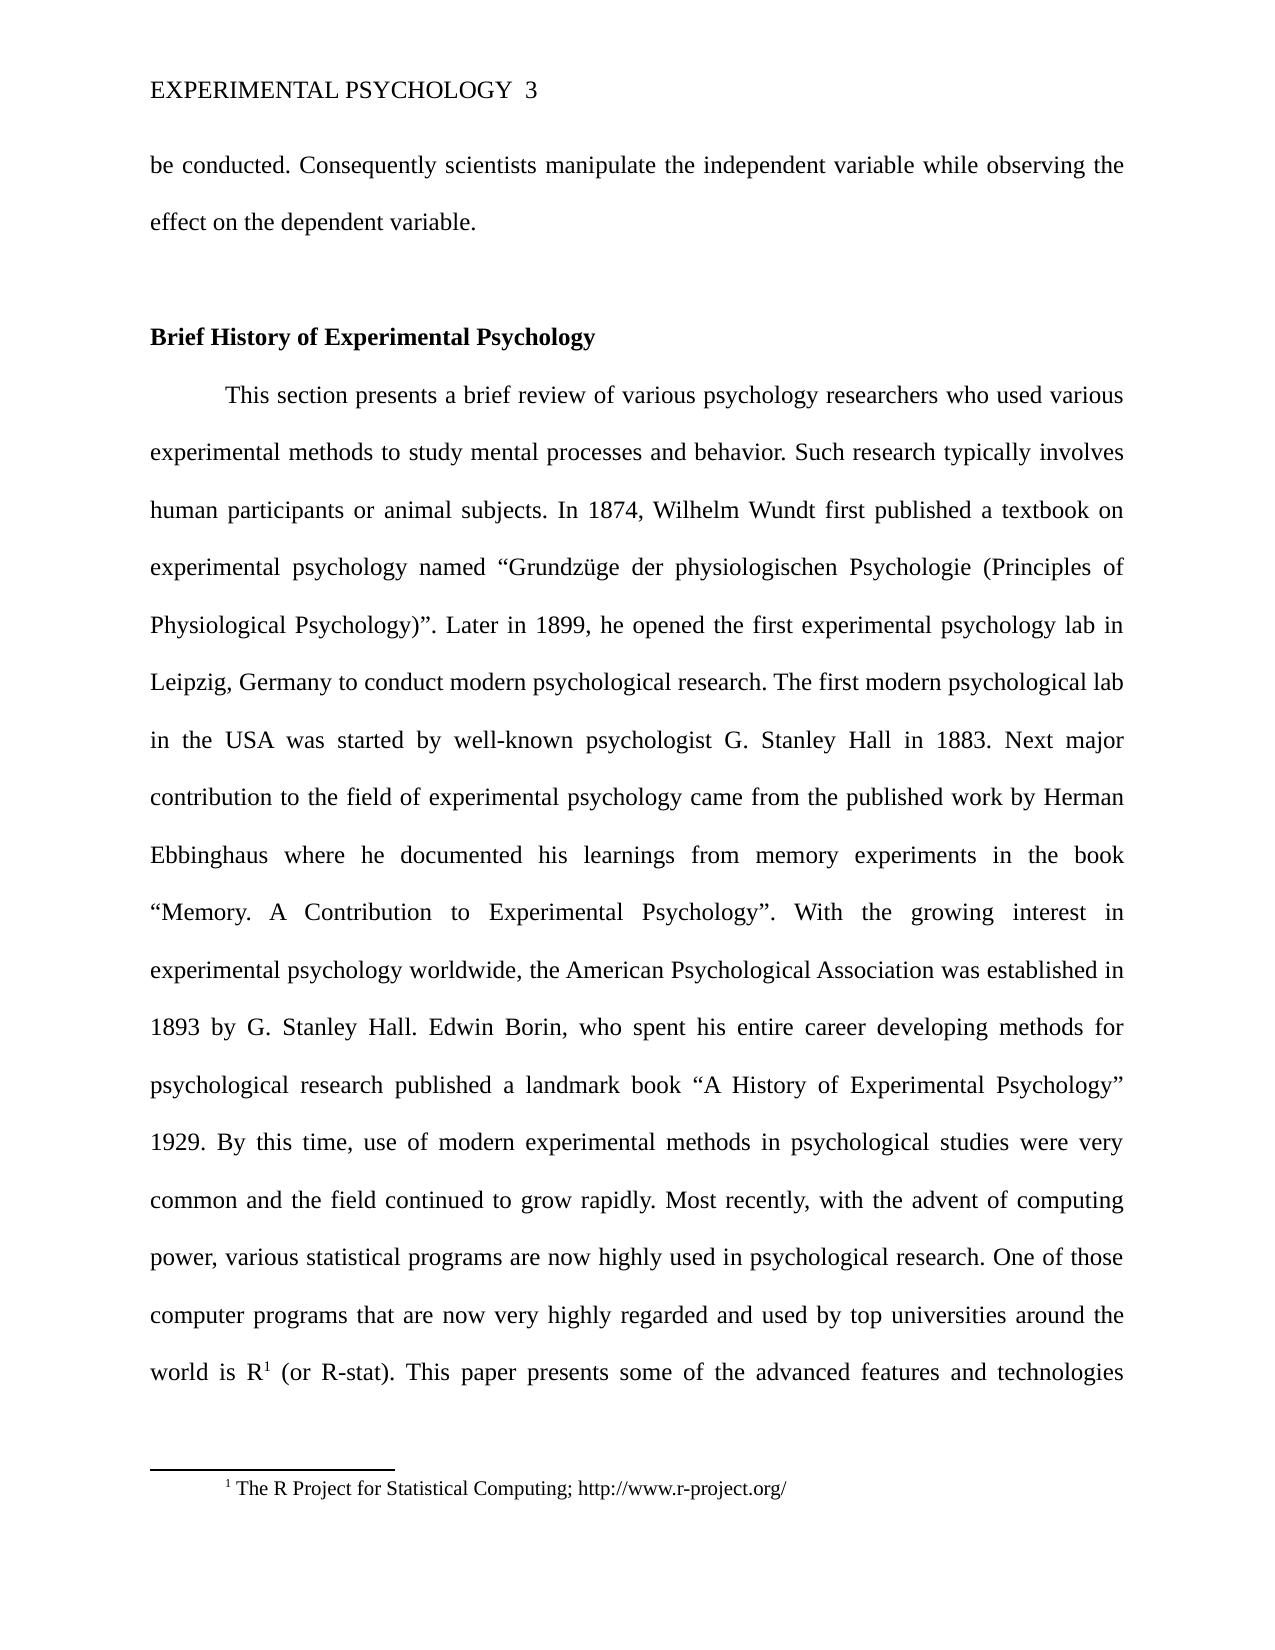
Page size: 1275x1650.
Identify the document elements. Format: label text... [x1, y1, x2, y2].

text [150, 380, 1125, 1386]
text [150, 150, 1125, 236]
subtitle Brief History of Experimental Psychology [150, 322, 1125, 351]
